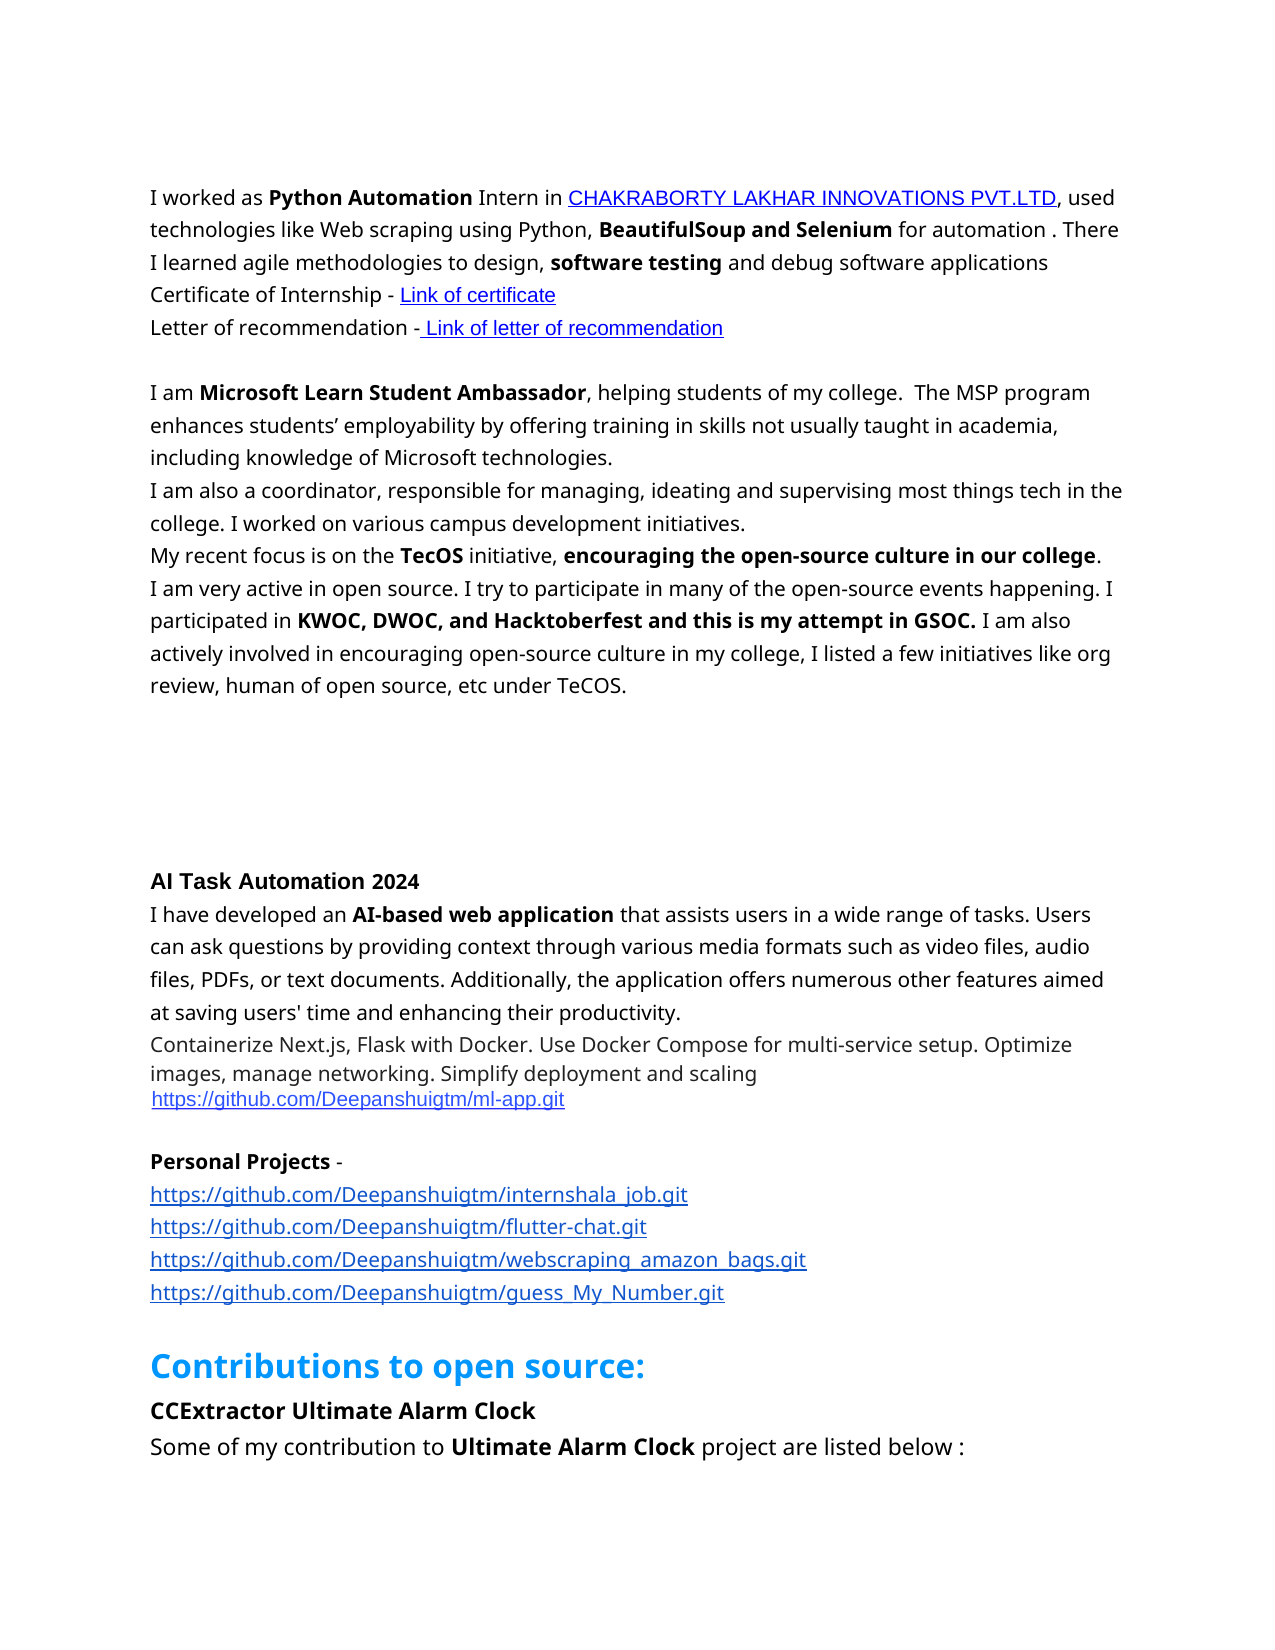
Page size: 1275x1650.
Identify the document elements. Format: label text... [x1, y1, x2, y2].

text AI Task Automation 2024 [150, 867, 1125, 896]
text Containerize Next.js, Flask with Docker. Use Docker Compose for multi-service setup. Optimize images, manage networking. Simplify deployment and scaling [150, 1030, 1125, 1087]
text https://github.com/Deepanshuigtm/internshala_job.git [150, 1180, 1125, 1208]
text I am Microsoft Learn Student Ambassador, helping students of my college. The MSP program enhances students’ employability by offering training in skills not usually taught in academia, including knowledge of Microsoft technologies. [150, 378, 1125, 472]
text I worked as Python Automation Intern in CHAKRABORTY LAKHAR INNOVATIONS PVT.LTD, used technologies like Web scraping using Python, BeautifulSoup and Selenium for automation . There I learned agile methodologies to design, software testing and debug software applications [150, 183, 1125, 276]
text Certificate of Internship - Link of certificate [150, 280, 1125, 309]
text I am very active in open source. I try to participate in many of the open-source events happening. I participated in KWOC, DWOC, and Hacktoberfest and this is my attempt in GSOC. I am also actively involved in encouraging open-source culture in my college, I listed a few initiatives like org review, human of open source, etc under TeCOS. [150, 574, 1125, 700]
text Contributions to open source: [150, 1343, 1125, 1388]
text Letter of recommendation - Link of letter of recommendation [150, 313, 1125, 341]
text https://github.com/Deepanshuigtm/guess_My_Number.git [150, 1278, 1125, 1306]
text I have developed an AI-based web application that assists users in a wide range of tasks. Users can ask questions by providing context through various media formats such as video files, audio files, PDFs, or text documents. Additionally, the application offers numerous other features aimed at saving users' time and enhancing their productivity. [150, 900, 1125, 1026]
text https://github.com/Deepanshuigtm/webscraping_amazon_bags.git [150, 1245, 1125, 1273]
text https://github.com/Deepanshuigtm/flutter-chat.git [150, 1212, 1125, 1241]
text CCExtractor Ultimate Alarm Clock [150, 1395, 1125, 1426]
text My recent focus is on the TecOS initiative, encouraging the open-source culture in our college. [150, 541, 1125, 570]
text Some of my contribution to Ultimate Alarm Clock project are listed below : [150, 1431, 1125, 1462]
text https://github.com/Deepanshuigtm/ml-app.git [150, 1087, 1125, 1111]
text I am also a coordinator, responsible for managing, ideating and supervising most things tech in the college. I worked on various campus development initiatives. [150, 476, 1125, 537]
text Personal Projects - [150, 1147, 1125, 1176]
